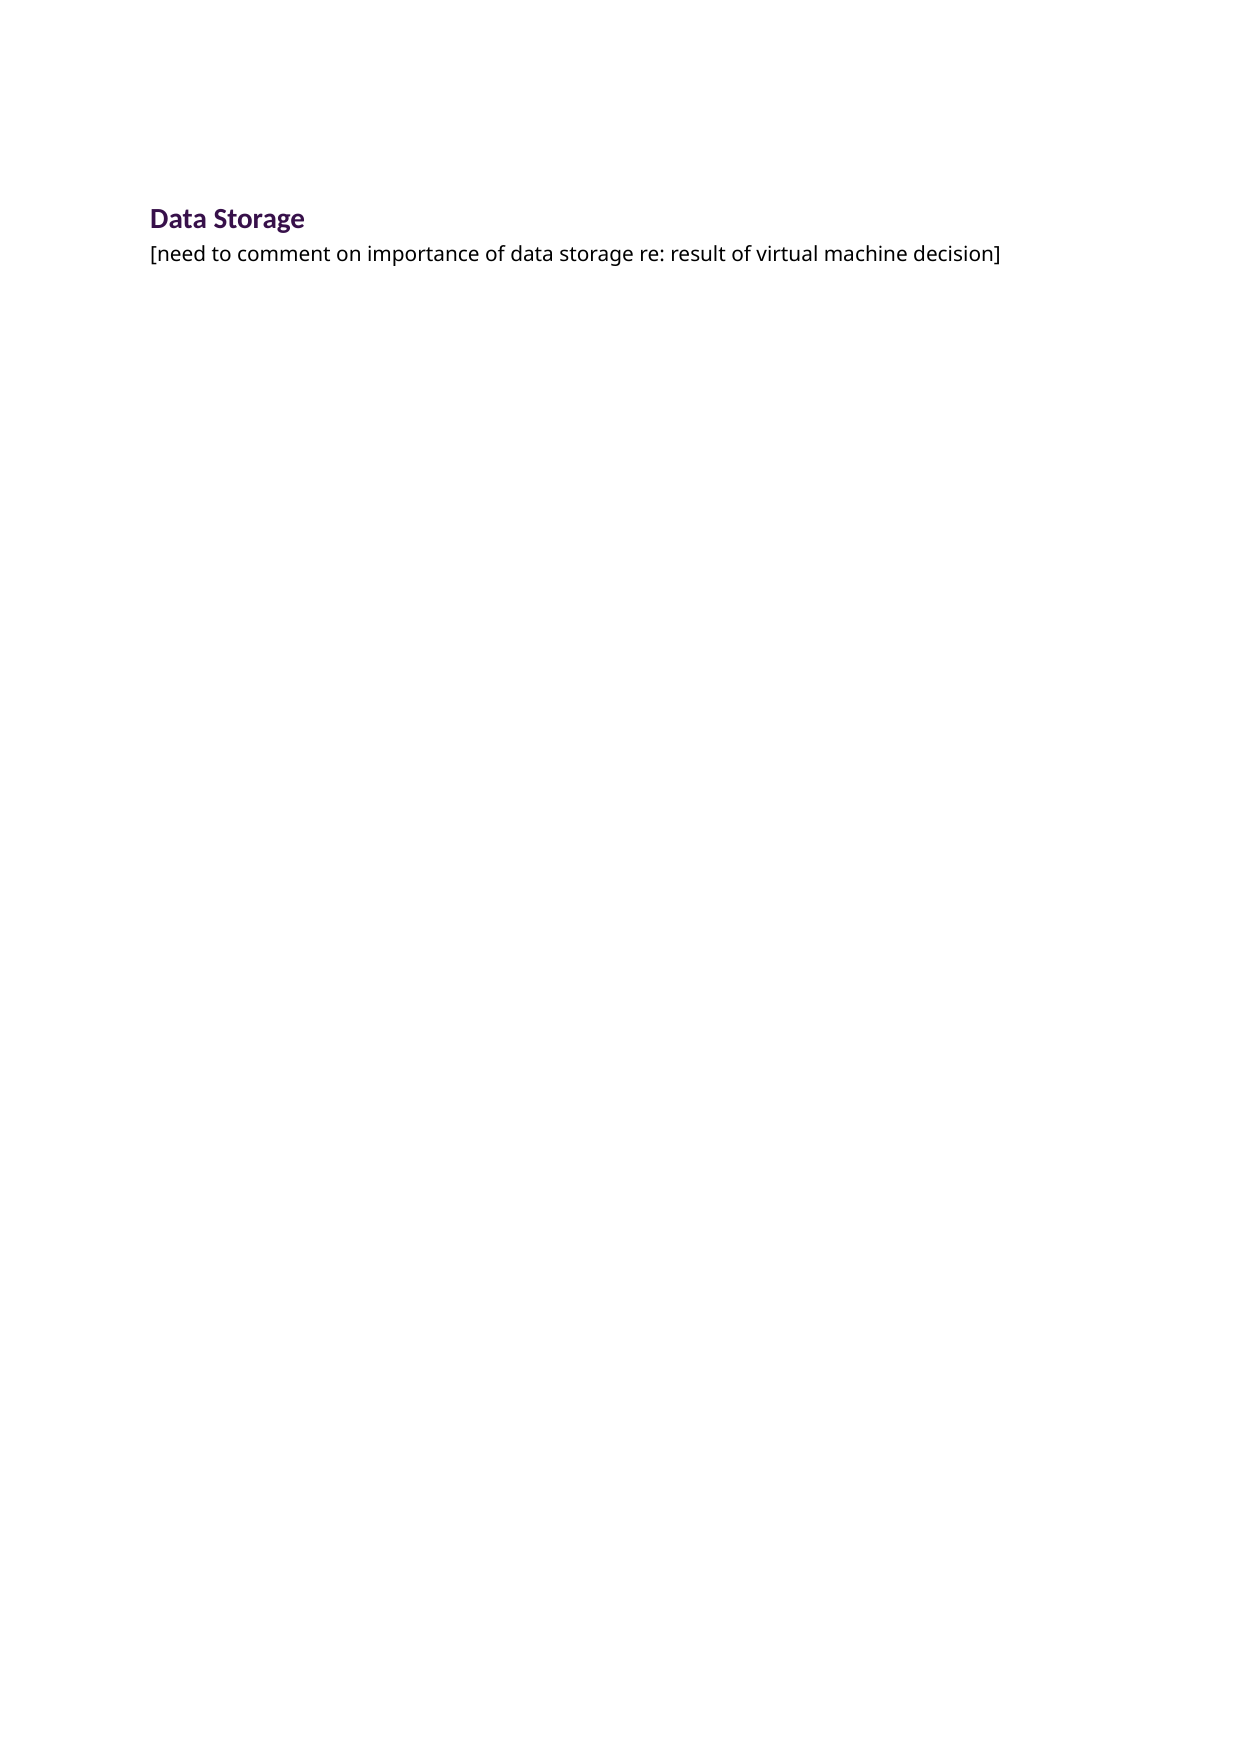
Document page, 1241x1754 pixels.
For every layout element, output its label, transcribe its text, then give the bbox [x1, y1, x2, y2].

text [need to comment on importance of data storage re: result of virtual machine decision] [150, 239, 1090, 267]
subtitle Data Storage [150, 200, 1090, 236]
